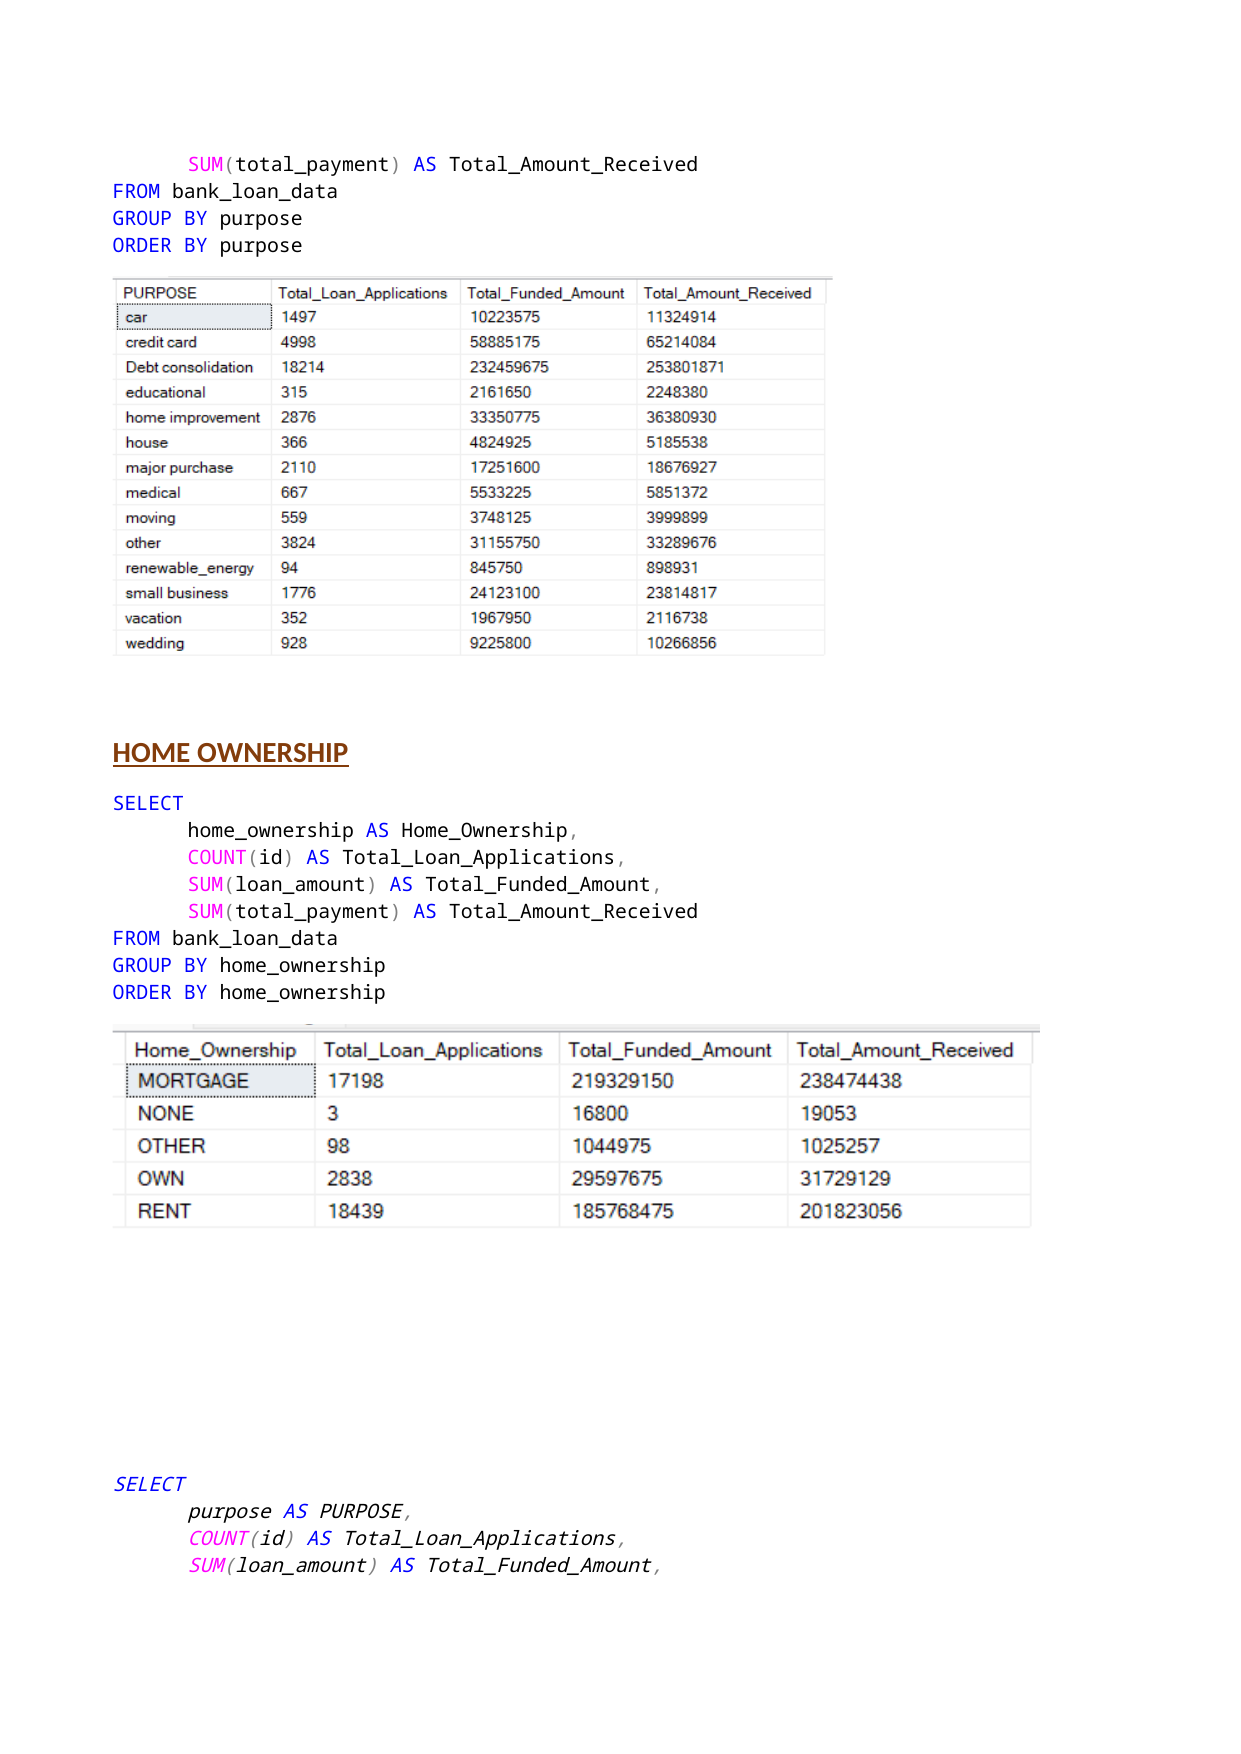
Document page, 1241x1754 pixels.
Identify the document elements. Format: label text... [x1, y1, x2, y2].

picture [112, 276, 833, 661]
picture [112, 1024, 1040, 1238]
text SUM(total_payment) AS Total_Amount_Received [112, 150, 1128, 177]
text GROUP BY purpose [112, 204, 1128, 231]
text SUM(loan_amount) AS Total_Funded_Amount, [112, 870, 1128, 897]
text home_ownership AS Home_Ownership, [112, 816, 1128, 843]
text SUM(total_payment) AS Total_Amount_Received [112, 897, 1128, 924]
text SELECT [112, 1470, 1128, 1497]
text COUNT(id) AS Total_Loan_Applications, [112, 1524, 1128, 1551]
text SUM(loan_amount) AS Total_Funded_Amount, [112, 1551, 1128, 1578]
text FROM bank_loan_data [112, 924, 1128, 951]
text ORDER BY home_ownership [112, 978, 1128, 1005]
text GROUP BY home_ownership [112, 951, 1128, 978]
text SELECT [112, 789, 1128, 816]
text HOME OWNERSHIP [112, 734, 1128, 770]
text FROM bank_loan_data [112, 177, 1128, 204]
text COUNT(id) AS Total_Loan_Applications, [112, 843, 1128, 870]
text ORDER BY purpose [112, 231, 1128, 258]
text purpose AS PURPOSE, [112, 1497, 1128, 1524]
